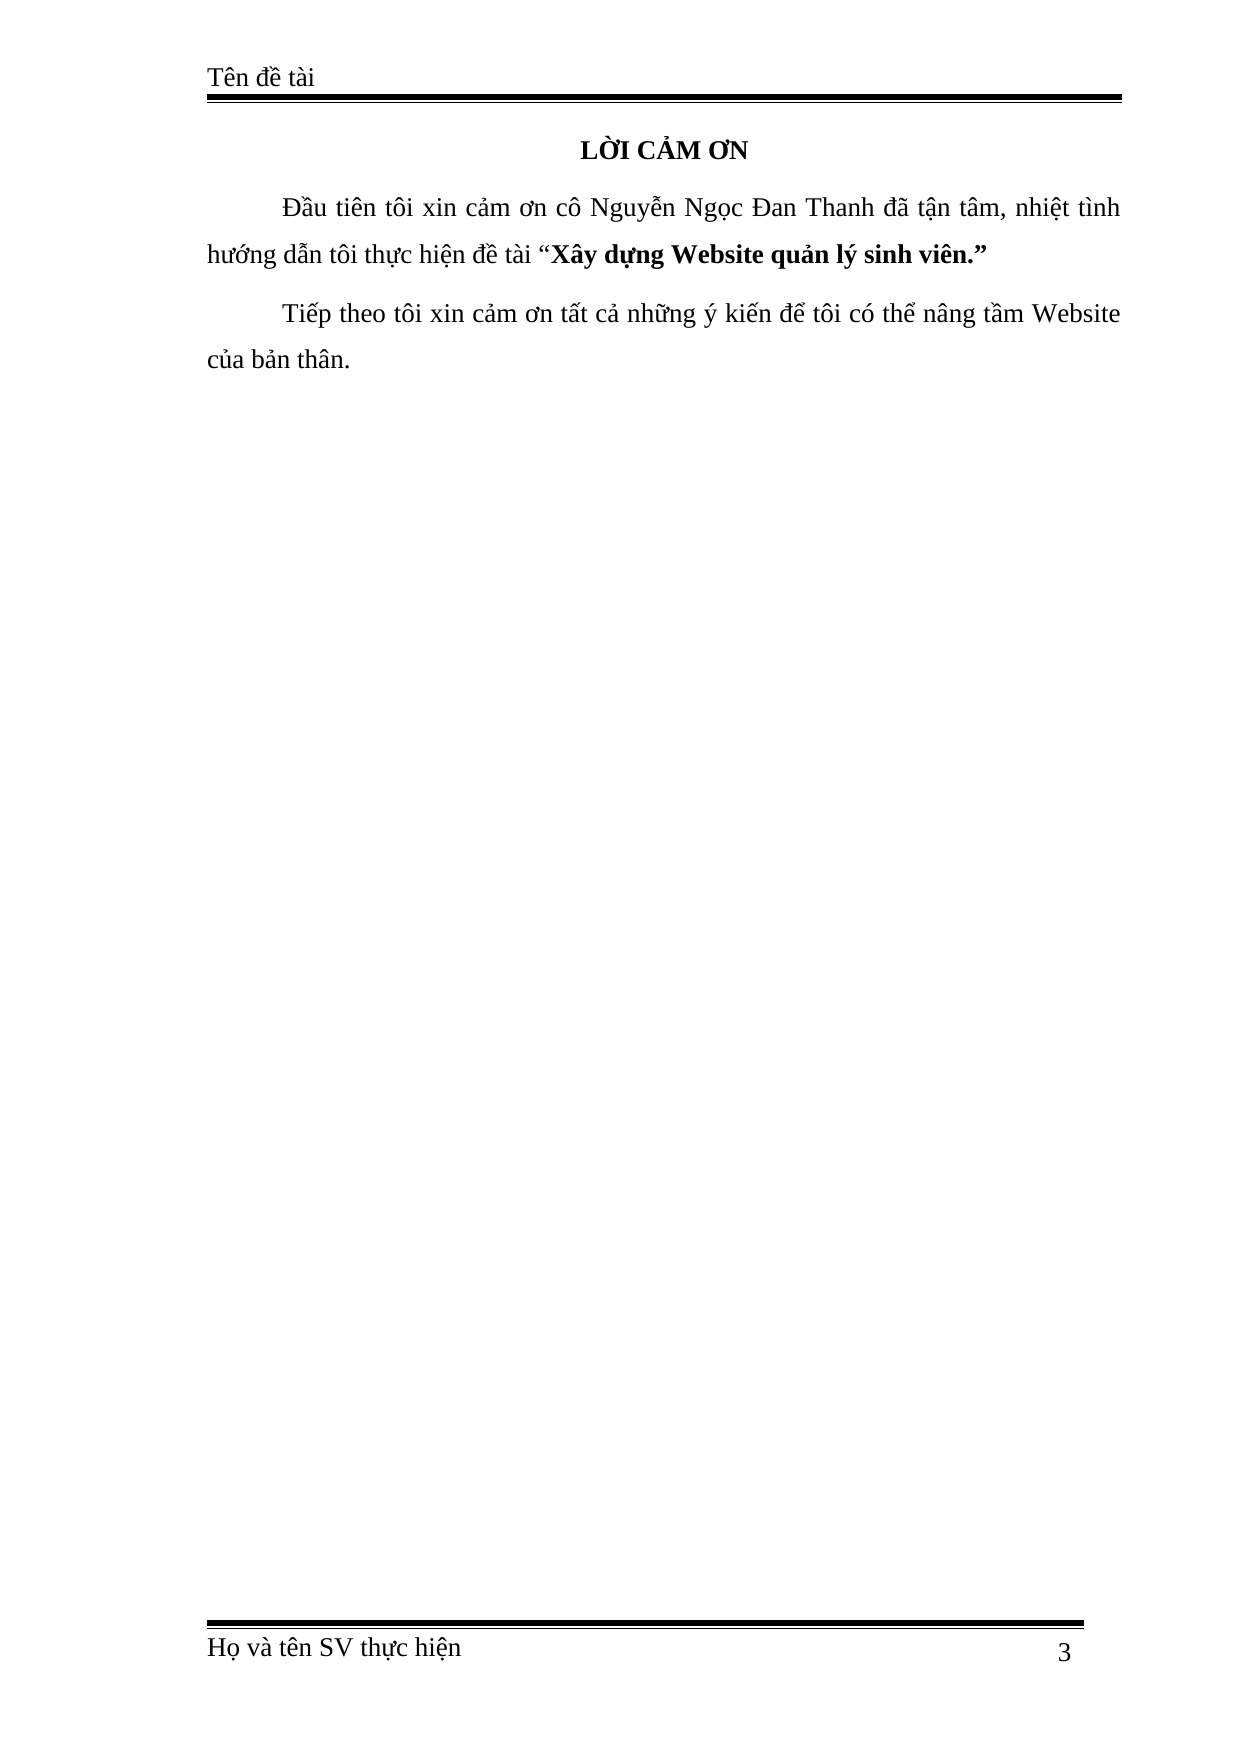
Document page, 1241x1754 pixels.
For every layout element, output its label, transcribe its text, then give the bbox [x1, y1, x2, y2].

text LỜI CẢM ƠN [207, 134, 1122, 166]
text Tiếp theo tôi xin cảm ơn tất cả những ý kiến để tôi có thể nâng tầm Website của bản thân. [207, 297, 1122, 375]
text Đầu tiên tôi xin cảm ơn cô Nguyễn Ngọc Đan Thanh đã tận tâm, nhiệt tình hướng dẫn tôi thực hiện đề tài “Xây dựng Website quản lý sinh viên.” [207, 191, 1122, 269]
